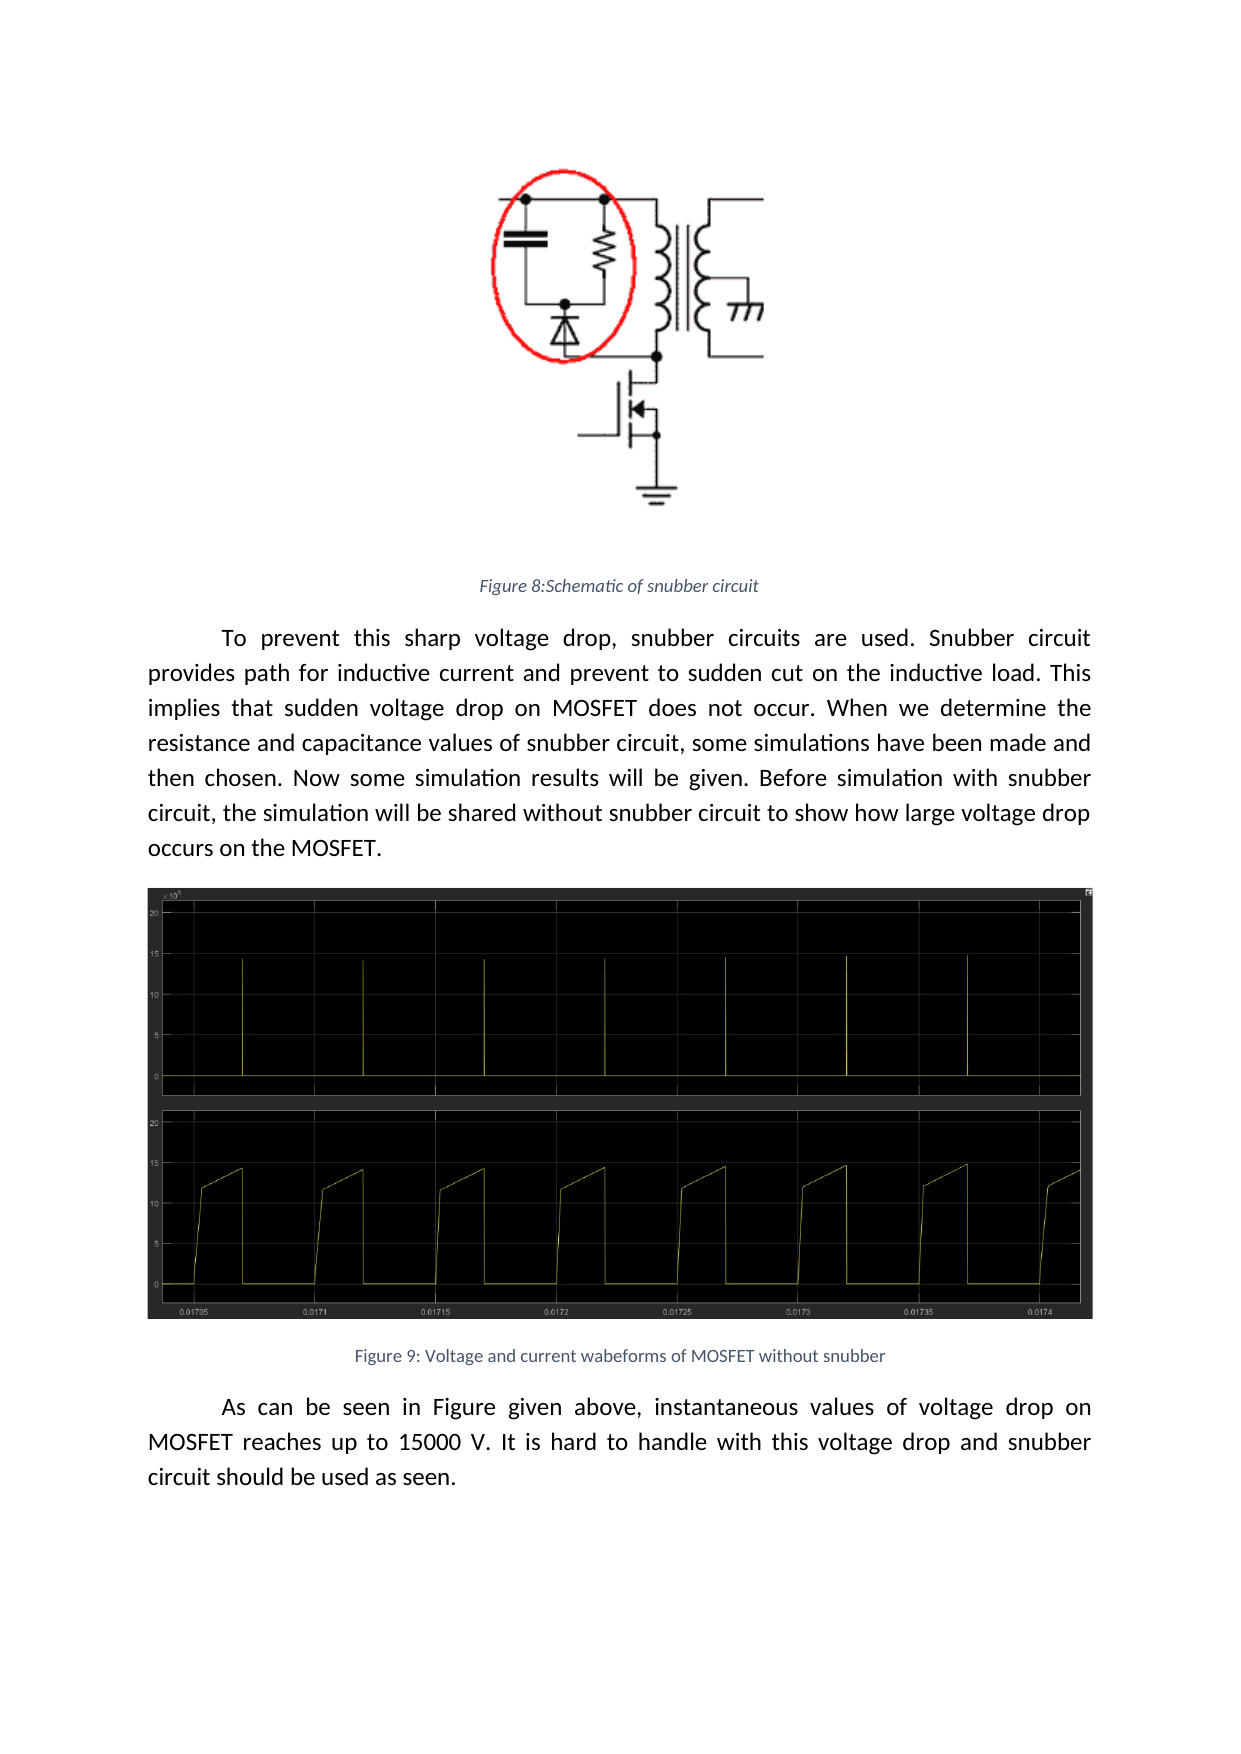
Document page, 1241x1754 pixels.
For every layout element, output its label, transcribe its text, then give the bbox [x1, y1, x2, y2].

text As can be seen in Figure given above, instantaneous values of voltage drop on MOSFET reaches up to 15000 V. It is hard to handle with this voltage drop and snubber circuit should be used as seen. [148, 1391, 1093, 1492]
picture [476, 147, 764, 550]
text To prevent this sharp voltage drop, snubber circuits are used. Snubber circuit provides path for inductive current and prevent to sudden cut on the inductive load. This implies that sudden voltage drop on MOSFET does not occur. When we determine the resistance and capacitance values of snubber circuit, some simulations have been made and then chosen. Now some simulation results will be given. Before simulation with snubber circuit, the simulation will be shared without snubber circuit to show how large voltage drop occurs on the MOSFET. [148, 622, 1093, 862]
picture [147, 887, 1093, 1319]
text Figure 9: Voltage and current wabeforms of MOSFET without snubber [148, 1344, 1093, 1367]
text Figure 8:Schematic of snubber circuit [148, 574, 1093, 597]
